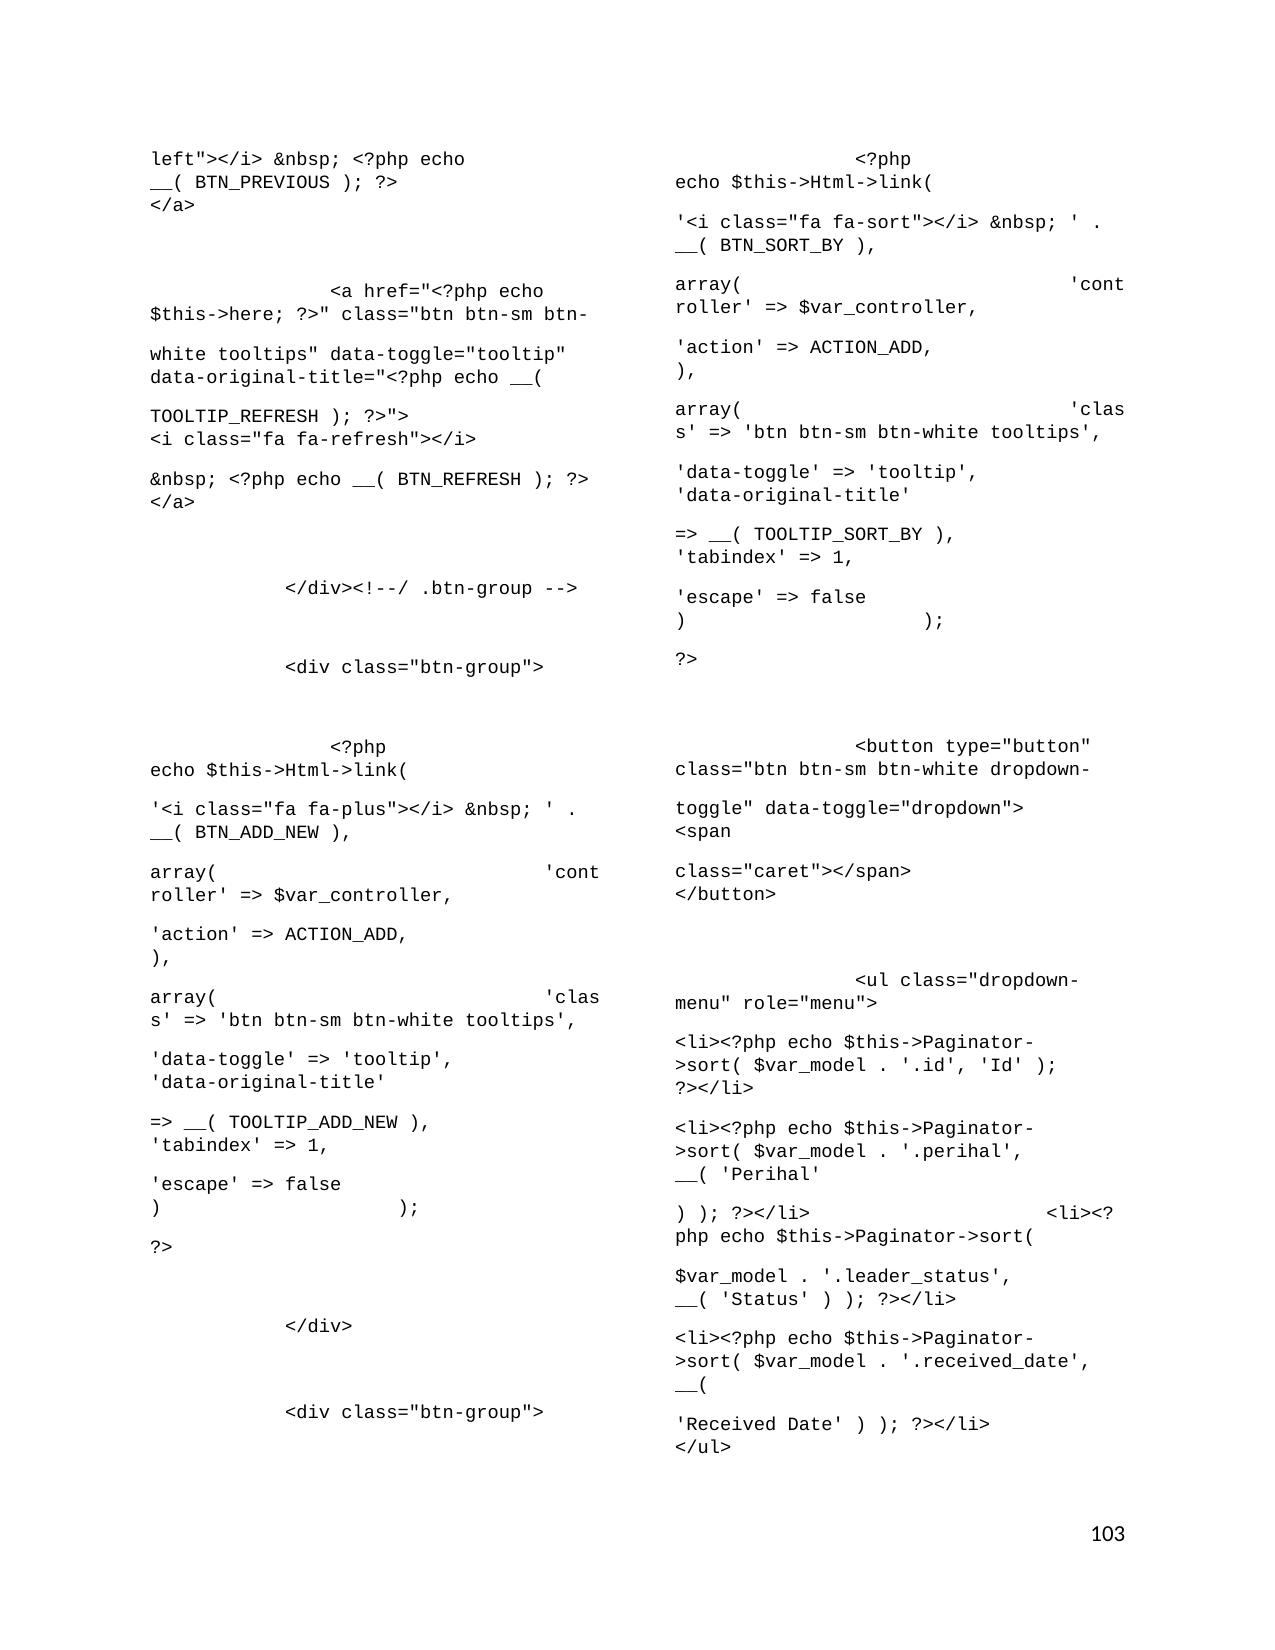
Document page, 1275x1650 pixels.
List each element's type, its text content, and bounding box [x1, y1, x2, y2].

text class="caret"></span> </button> [675, 861, 1125, 906]
text => __( TOOLTIP_SORT_BY ), 'tabindex' => 1, [675, 525, 1125, 569]
text 'Received Date' ) ); ?></li> </ul> [675, 1414, 1125, 1459]
text <li><?php echo $this->Paginator->sort( $var_model . '.received_date', __( [675, 1329, 1125, 1396]
text <?php echo $this->Html->link( [150, 737, 600, 782]
text array( 'class' => 'btn btn-sm btn-white tooltips', [150, 987, 600, 1032]
text 'action' => ACTION_ADD, ), [150, 925, 600, 969]
text 'action' => ACTION_ADD, ), [675, 337, 1125, 382]
text </div><!--/ .btn-group --> [150, 579, 600, 600]
text 'data-toggle' => 'tooltip', 'data-original-title' [150, 1050, 600, 1094]
text array( 'controller' => $var_controller, [150, 862, 600, 907]
text <div class="btn-group"> [150, 1403, 600, 1424]
text 'escape' => false ) ); [675, 587, 1125, 632]
text array( 'class' => 'btn btn-sm btn-white tooltips', [675, 400, 1125, 444]
text ?> [150, 1237, 600, 1259]
text 'data-toggle' => 'tooltip', 'data-original-title' [675, 462, 1125, 507]
text <a href="<?php echo $this->here; ?>" class="btn btn-sm btn- [150, 282, 600, 326]
text 'escape' => false ) ); [150, 1175, 600, 1219]
text => __( TOOLTIP_ADD_NEW ), 'tabindex' => 1, [150, 1112, 600, 1157]
text <li><?php echo $this->Paginator->sort( $var_model . '.perihal', __( 'Perihal' [675, 1119, 1125, 1186]
text '<i class="fa fa-plus"></i> &nbsp; ' . __( BTN_ADD_NEW ), [150, 800, 600, 844]
text TOOLTIP_REFRESH ); ?>"> <i class="fa fa-refresh"></i> [150, 407, 600, 451]
text '<i class="fa fa-sort"></i> &nbsp; ' . __( BTN_SORT_BY ), [675, 212, 1125, 257]
text left"></i> &nbsp; <?php echo __( BTN_PREVIOUS ); ?> </a> [150, 150, 600, 217]
text </div> [150, 1317, 600, 1338]
text &nbsp; <?php echo __( BTN_REFRESH ); ?> </a> [150, 470, 600, 514]
text <li><?php echo $this->Paginator->sort( $var_model . '.id', 'Id' ); ?></li> [675, 1033, 1125, 1100]
text <?php echo $this->Html->link( [675, 150, 1125, 194]
text $var_model . '.leader_status', __( 'Status' ) ); ?></li> [675, 1267, 1125, 1311]
text ) ); ?></li> <li><?php echo $this->Paginator->sort( [675, 1204, 1125, 1248]
text array( 'controller' => $var_controller, [675, 275, 1125, 319]
text ?> [675, 650, 1125, 671]
text <ul class="dropdown-menu" role="menu"> [675, 971, 1125, 1015]
text <button type="button" class="btn btn-sm btn-white dropdown- [675, 736, 1125, 781]
text white tooltips" data-toggle="tooltip" data-original-title="<?php echo __( [150, 345, 600, 389]
text <div class="btn-group"> [150, 658, 600, 679]
text toggle" data-toggle="dropdown"> <span [675, 799, 1125, 843]
